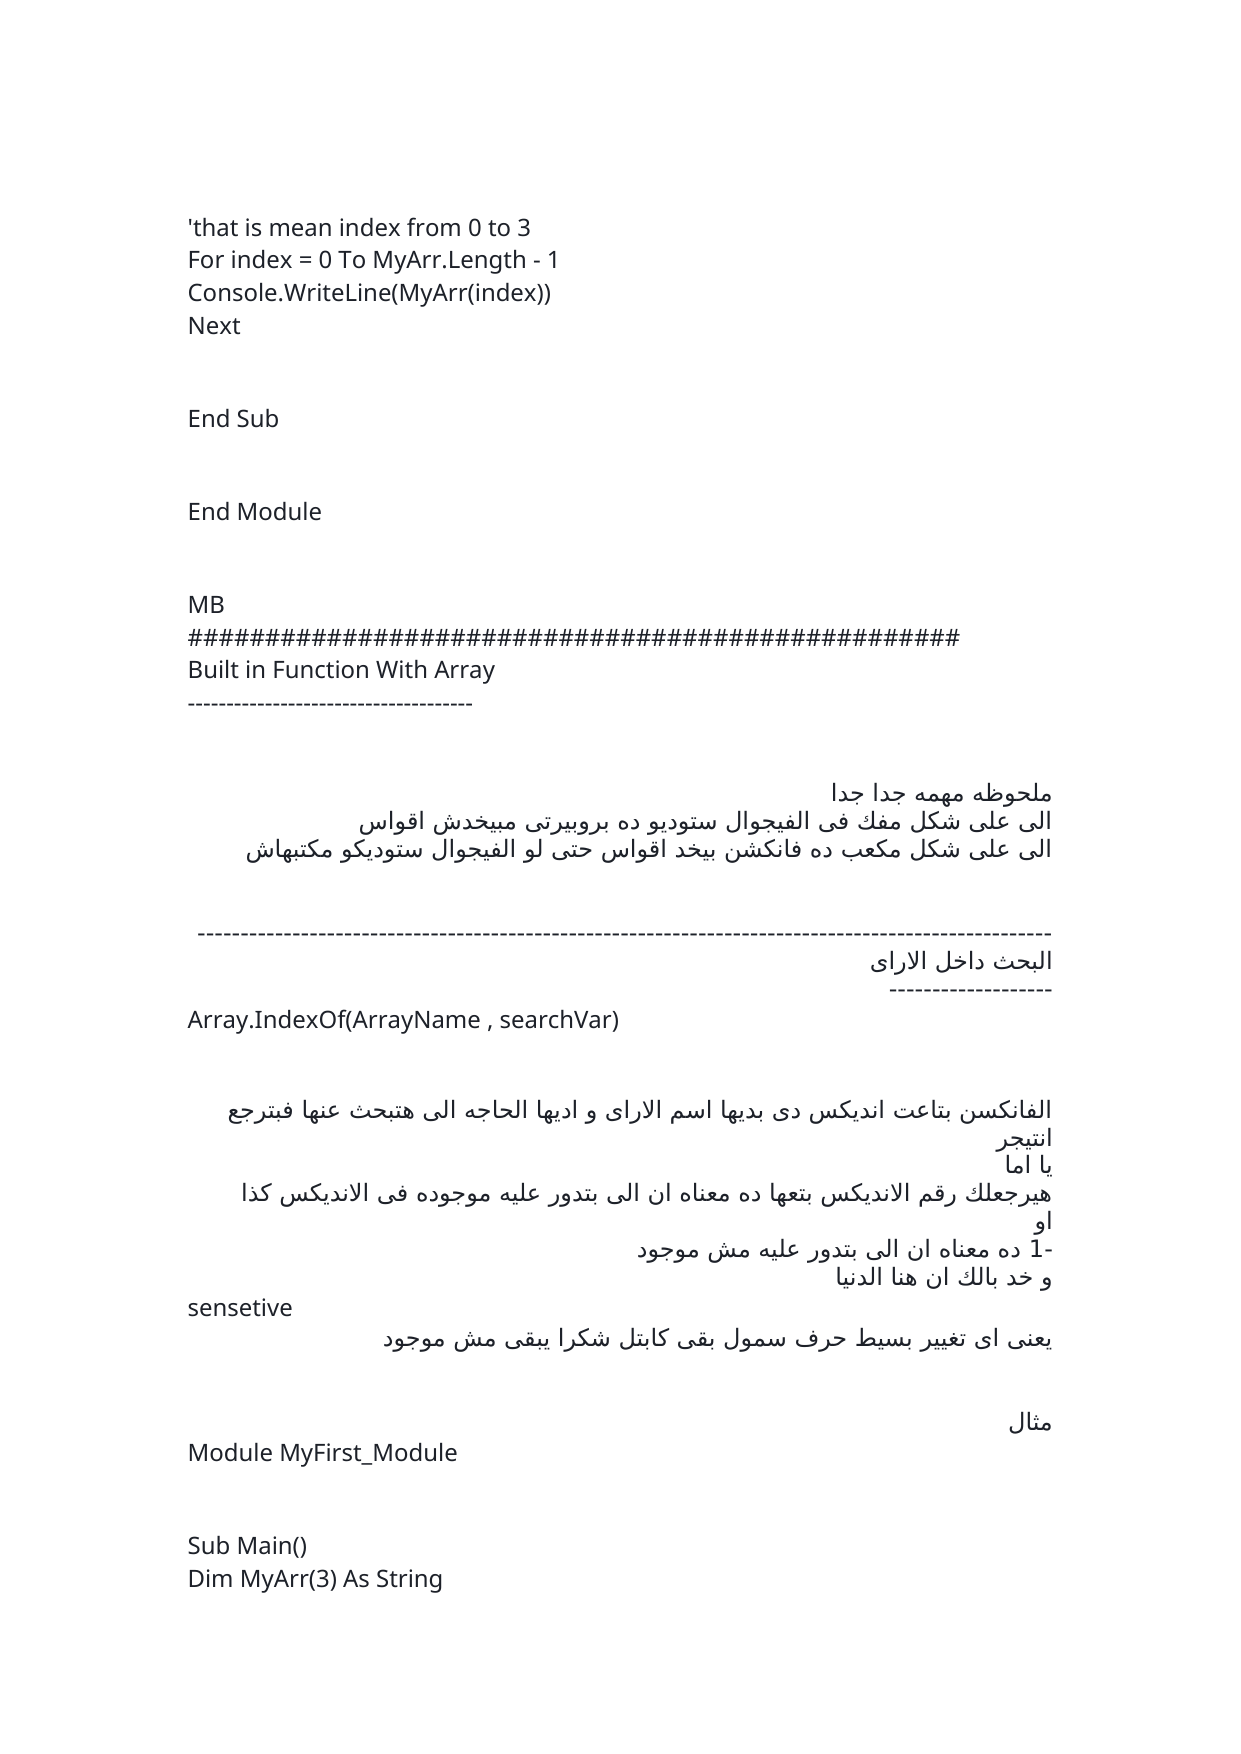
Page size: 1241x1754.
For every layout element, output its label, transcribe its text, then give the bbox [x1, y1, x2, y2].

text هيرجعلك رقم الانديكس بتعها ده معناه ان الى بتدور عليه موجوده فى الانديكس كذا [187, 1179, 1053, 1207]
text Sub Main() [187, 1529, 1053, 1561]
text ملحوظه مهمه جدا جدا [187, 779, 1053, 807]
text او [187, 1207, 1053, 1235]
text Array.IndexOf(ArrayName , searchVar) [187, 1003, 1053, 1035]
text Built in Function With Array [187, 653, 1053, 686]
text 'that is mean index from 0 to 3 [187, 211, 1053, 243]
text sensetive [187, 1291, 1053, 1324]
text ------------------- [187, 975, 1053, 1003]
text Module MyFirst_Module [187, 1436, 1053, 1468]
text Console.WriteLine(MyArr(index)) [187, 276, 1053, 308]
text الى على شكل مفك فى الفيجوال ستوديو ده بروبيرتى مبيخدش اقواس [187, 807, 1053, 835]
text MB [187, 588, 1053, 621]
text الفانكسن بتاعت انديكس دى بديها اسم الاراى و اديها الحاجه الى هتبحث عنها فبترجع انتيجر [187, 1096, 1053, 1152]
text -1 ده معناه ان الى بتدور عليه مش موجود [187, 1235, 1053, 1263]
text For index = 0 To MyArr.Length - 1 [187, 243, 1053, 276]
text Next [187, 308, 1053, 341]
text يا اما [187, 1152, 1053, 1179]
text End Sub [187, 402, 1053, 434]
text Dim MyArr(3) As String [187, 1561, 1053, 1594]
text End Module [187, 495, 1053, 527]
text و خد بالك ان هنا الدنيا [187, 1263, 1053, 1291]
text الى على شكل مكعب ده فانكشن بيخد اقواس حتى لو الفيجوال ستوديكو مكتبهاش [187, 835, 1053, 863]
text --------------------------------------------------------------------------------------------------- [187, 919, 1053, 947]
text يعنى اى تغيير بسيط حرف سمول بقى كابتل شكرا يبقى مش موجود [187, 1324, 1053, 1352]
text ------------------------------------- [187, 686, 1053, 718]
text ################################################## [187, 621, 1053, 653]
text البحث داخل الاراى [187, 947, 1053, 975]
text مثال [187, 1408, 1053, 1436]
